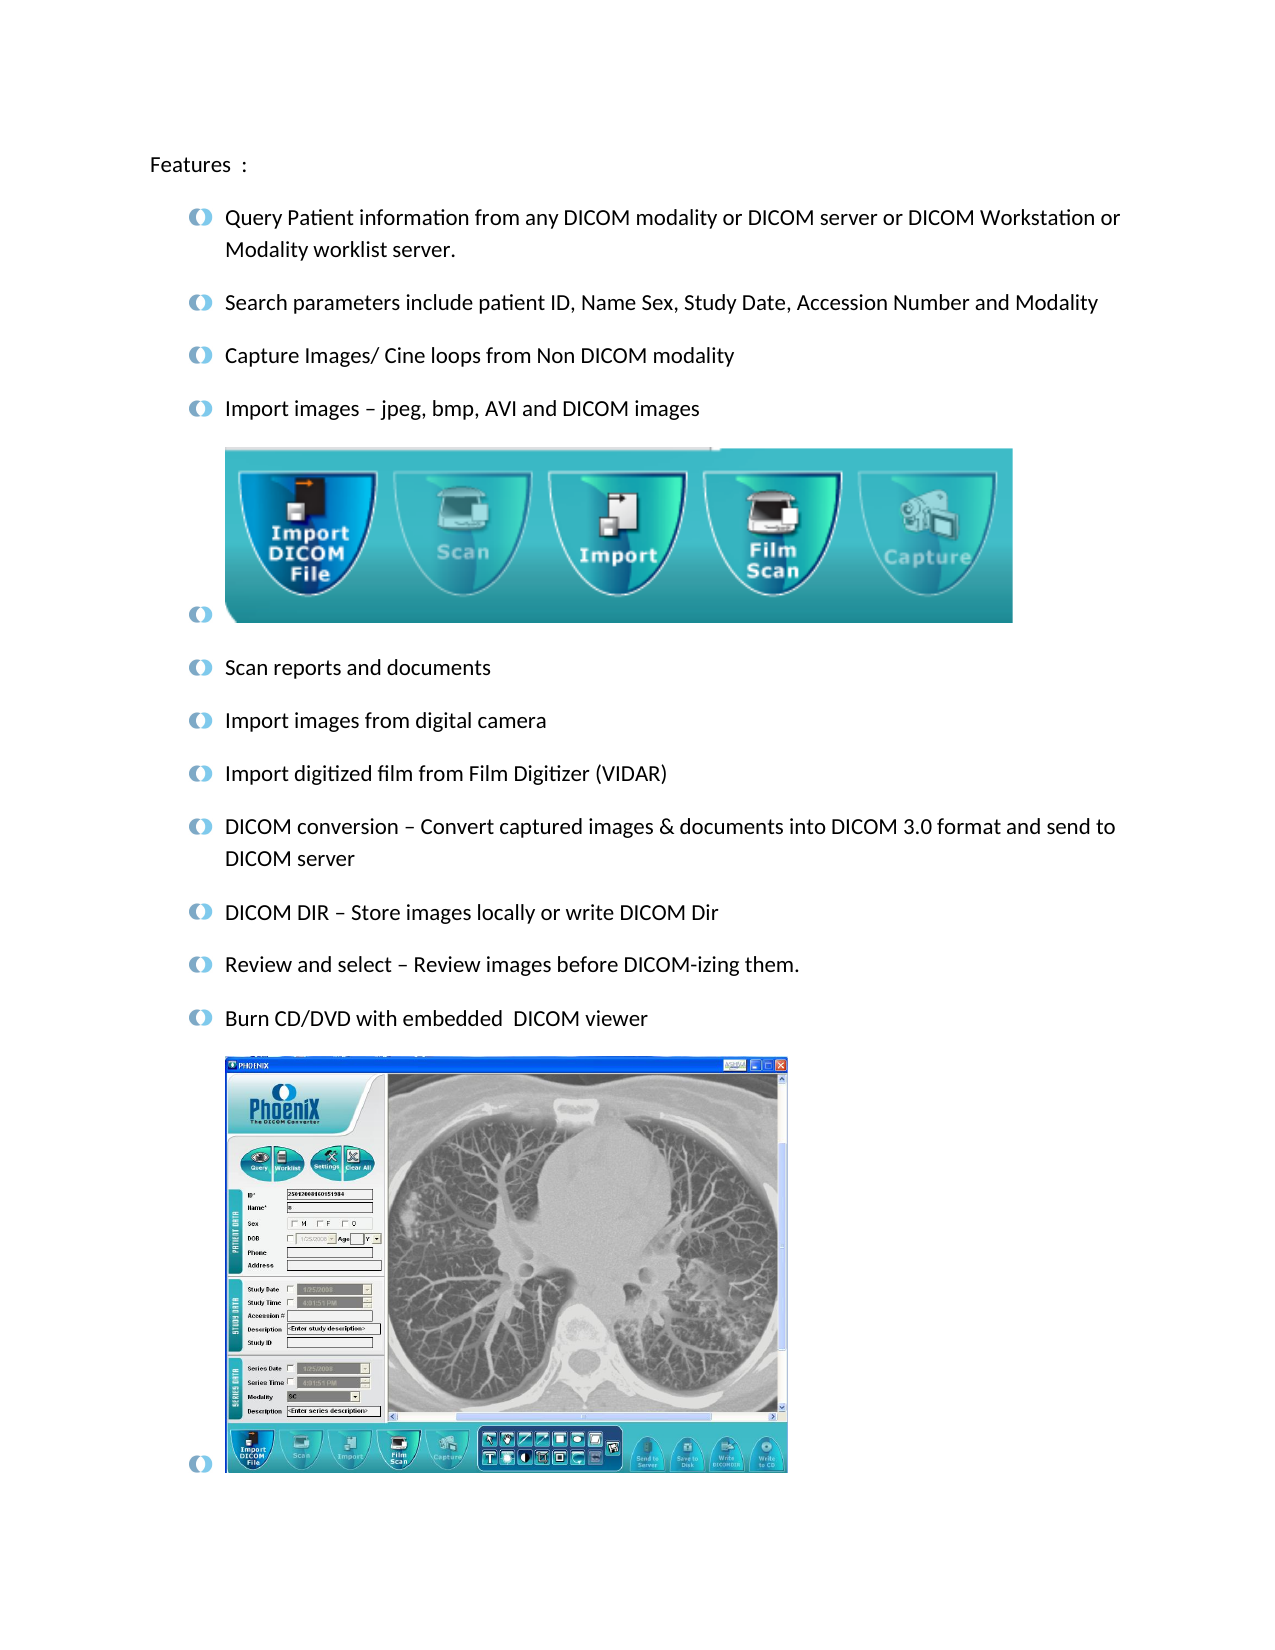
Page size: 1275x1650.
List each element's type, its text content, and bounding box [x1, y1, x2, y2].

picture [188, 903, 213, 920]
picture [188, 818, 213, 835]
list Import images from digital camera [187, 706, 1125, 734]
list Import digitized film from Film Digitizer (VIDAR) [187, 759, 1125, 787]
list Search parameters include patient ID, Name Sex, Study Date, Accession Number and Modality [187, 288, 1125, 316]
picture [225, 447, 1013, 623]
picture [188, 400, 213, 417]
picture [188, 1455, 213, 1473]
list Import images – jpeg, bmp, AVI and DICOM images [187, 394, 1125, 422]
text Features : [150, 150, 1125, 178]
list Query Patient information from any DICOM modality or DICOM server or DICOM Workstation or Modality worklist server. [187, 203, 1125, 263]
list Scan reports and documents [187, 653, 1125, 681]
list DICOM conversion – Convert captured images & documents into DICOM 3.0 format and send to DICOM server [187, 812, 1125, 873]
picture [188, 956, 213, 973]
picture [188, 346, 213, 364]
list DICOM DIR – Store images locally or write DICOM Dir [187, 898, 1125, 926]
picture [188, 606, 213, 623]
picture [188, 208, 213, 226]
list Capture Images/ Cine loops from Non DICOM modality [187, 341, 1125, 369]
picture [188, 1009, 213, 1026]
picture [188, 294, 213, 311]
picture [225, 1056, 788, 1473]
picture [188, 712, 213, 729]
list Review and select – Review images before DICOM-izing them. [187, 951, 1125, 979]
picture [188, 659, 213, 676]
list Burn CD/DVD with embedded DICOM viewer [187, 1004, 1125, 1032]
picture [188, 765, 213, 782]
